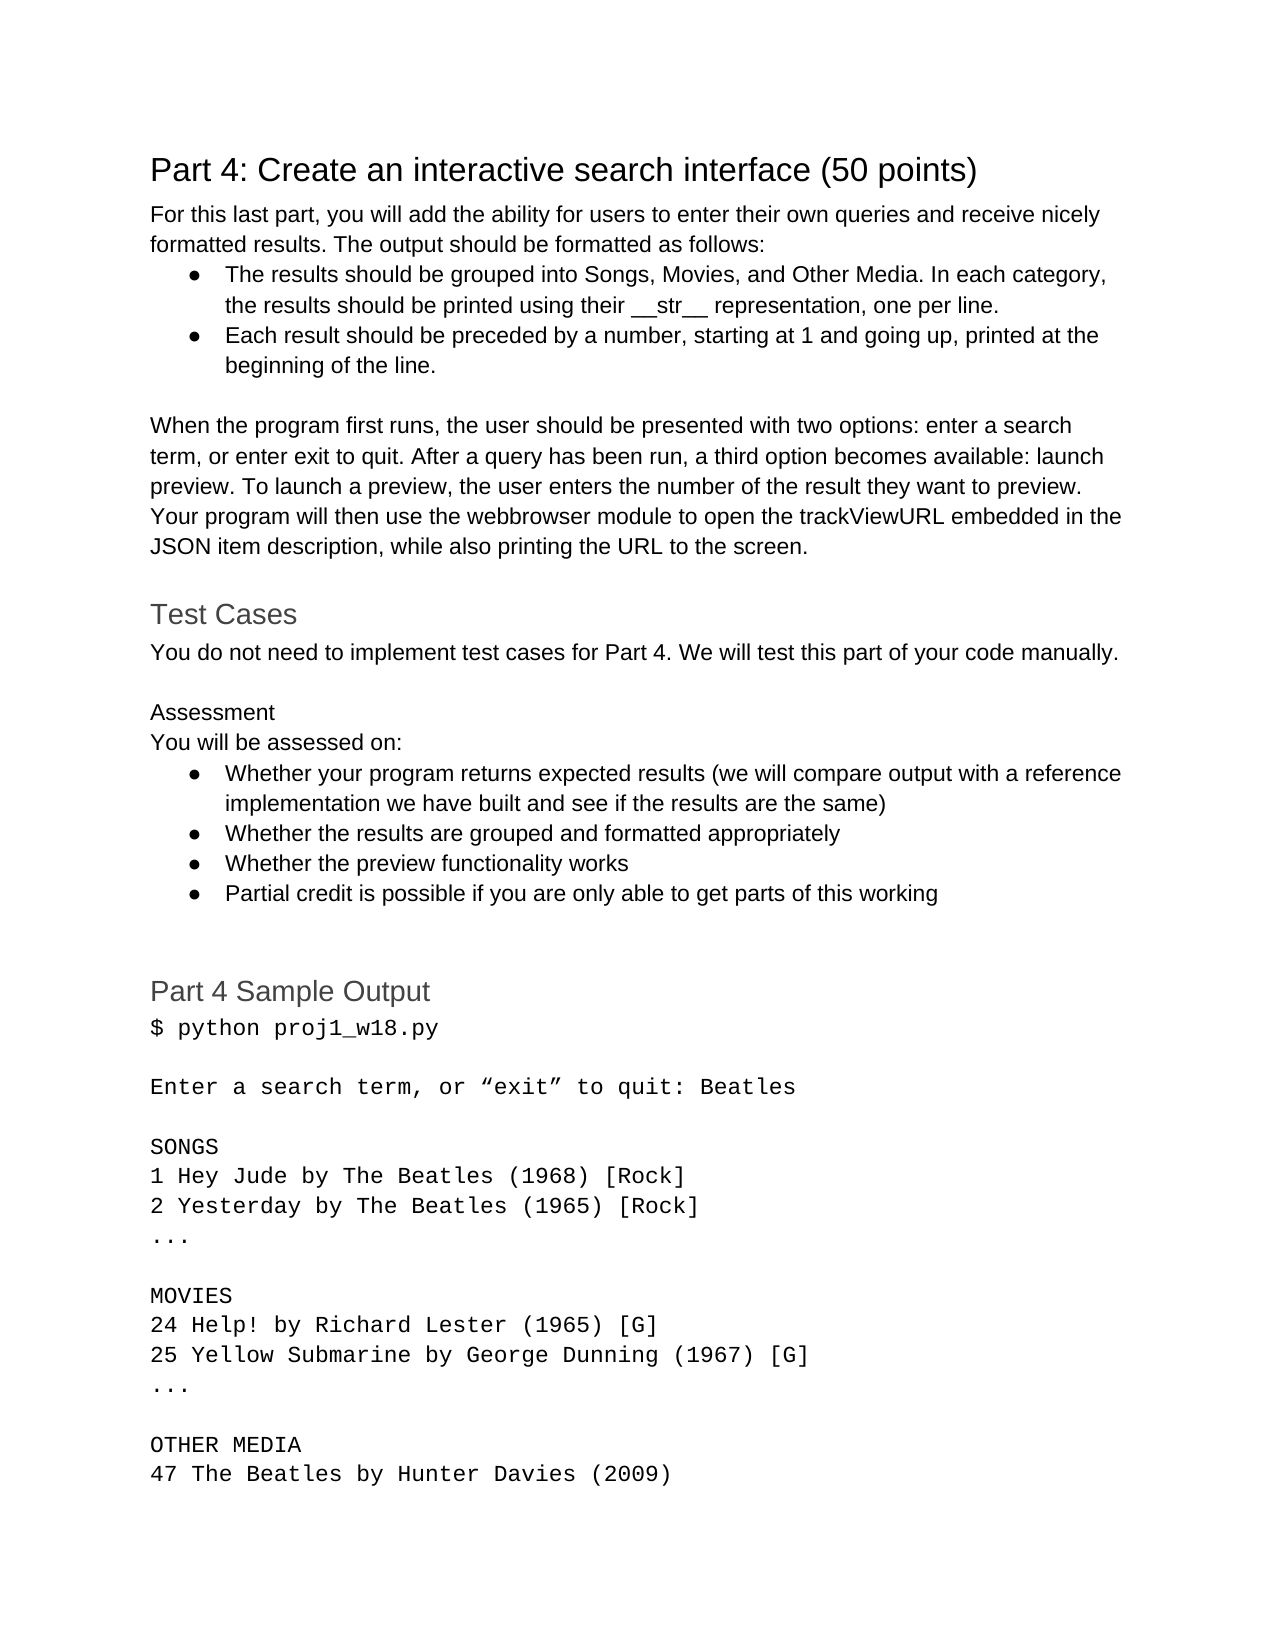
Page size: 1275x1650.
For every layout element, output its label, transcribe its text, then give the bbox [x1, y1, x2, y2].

text Assessment [150, 699, 1125, 725]
text 2 Yesterday by The Beatles (1965) [Rock] [150, 1195, 1125, 1221]
text Enter a search term, or “exit” to quit: Beatles [150, 1076, 1125, 1101]
list Partial credit is possible if you are only able to get parts of this working [187, 880, 1125, 907]
text $ python proj1_w18.py [150, 1016, 1125, 1042]
text ... [150, 1224, 1125, 1250]
subtitle Part 4 Sample Output [150, 974, 1125, 1008]
text 47 The Beatles by Hunter Davies (2009) [150, 1463, 1125, 1489]
list Whether the results are grouped and formatted appropriately [187, 820, 1125, 846]
text When the program first runs, the user should be presented with two options: enter a search term, or enter exit to quit. After a query has been run, a third option becomes available: launch preview. To launch a preview, the user enters the number of the result they want to preview. Your program will then use the webbrowser module to open the trackViewURL embedded in the JSON item description, while also printing the URL to the screen. [150, 412, 1125, 559]
list The results should be grouped into Songs, Movies, and Other Media. In each category, the results should be printed using their __str__ representation, one per line. [187, 261, 1125, 318]
text 24 Help! by Richard Lester (1965) [G] [150, 1314, 1125, 1340]
text You will be assessed on: [150, 729, 1125, 756]
text ... [150, 1373, 1125, 1399]
text OTHER MEDIA [150, 1433, 1125, 1459]
text 25 Yellow Submarine by George Dunning (1967) [G] [150, 1344, 1125, 1369]
text SONGS [150, 1135, 1125, 1161]
list Each result should be preceded by a number, starting at 1 and going up, printed at the beginning of the line. [187, 322, 1125, 378]
list Whether your program returns expected results (we will compare output with a reference implementation we have built and see if the results are the same) [187, 759, 1125, 816]
text You do not need to implement test cases for Part 4. We will test this part of your code manually. [150, 639, 1125, 665]
subtitle Part 4: Create an interactive search interface (50 points) [150, 150, 1125, 188]
text 1 Hey Jude by The Beatles (1968) [Rock] [150, 1165, 1125, 1191]
list Whether the preview functionality works [187, 850, 1125, 876]
text For this last part, you will add the ability for users to enter their own queries and receive nicely formatted results. The output should be formatted as follows: [150, 201, 1125, 257]
text MOVIES [150, 1284, 1125, 1310]
subtitle Test Cases [150, 597, 1125, 630]
